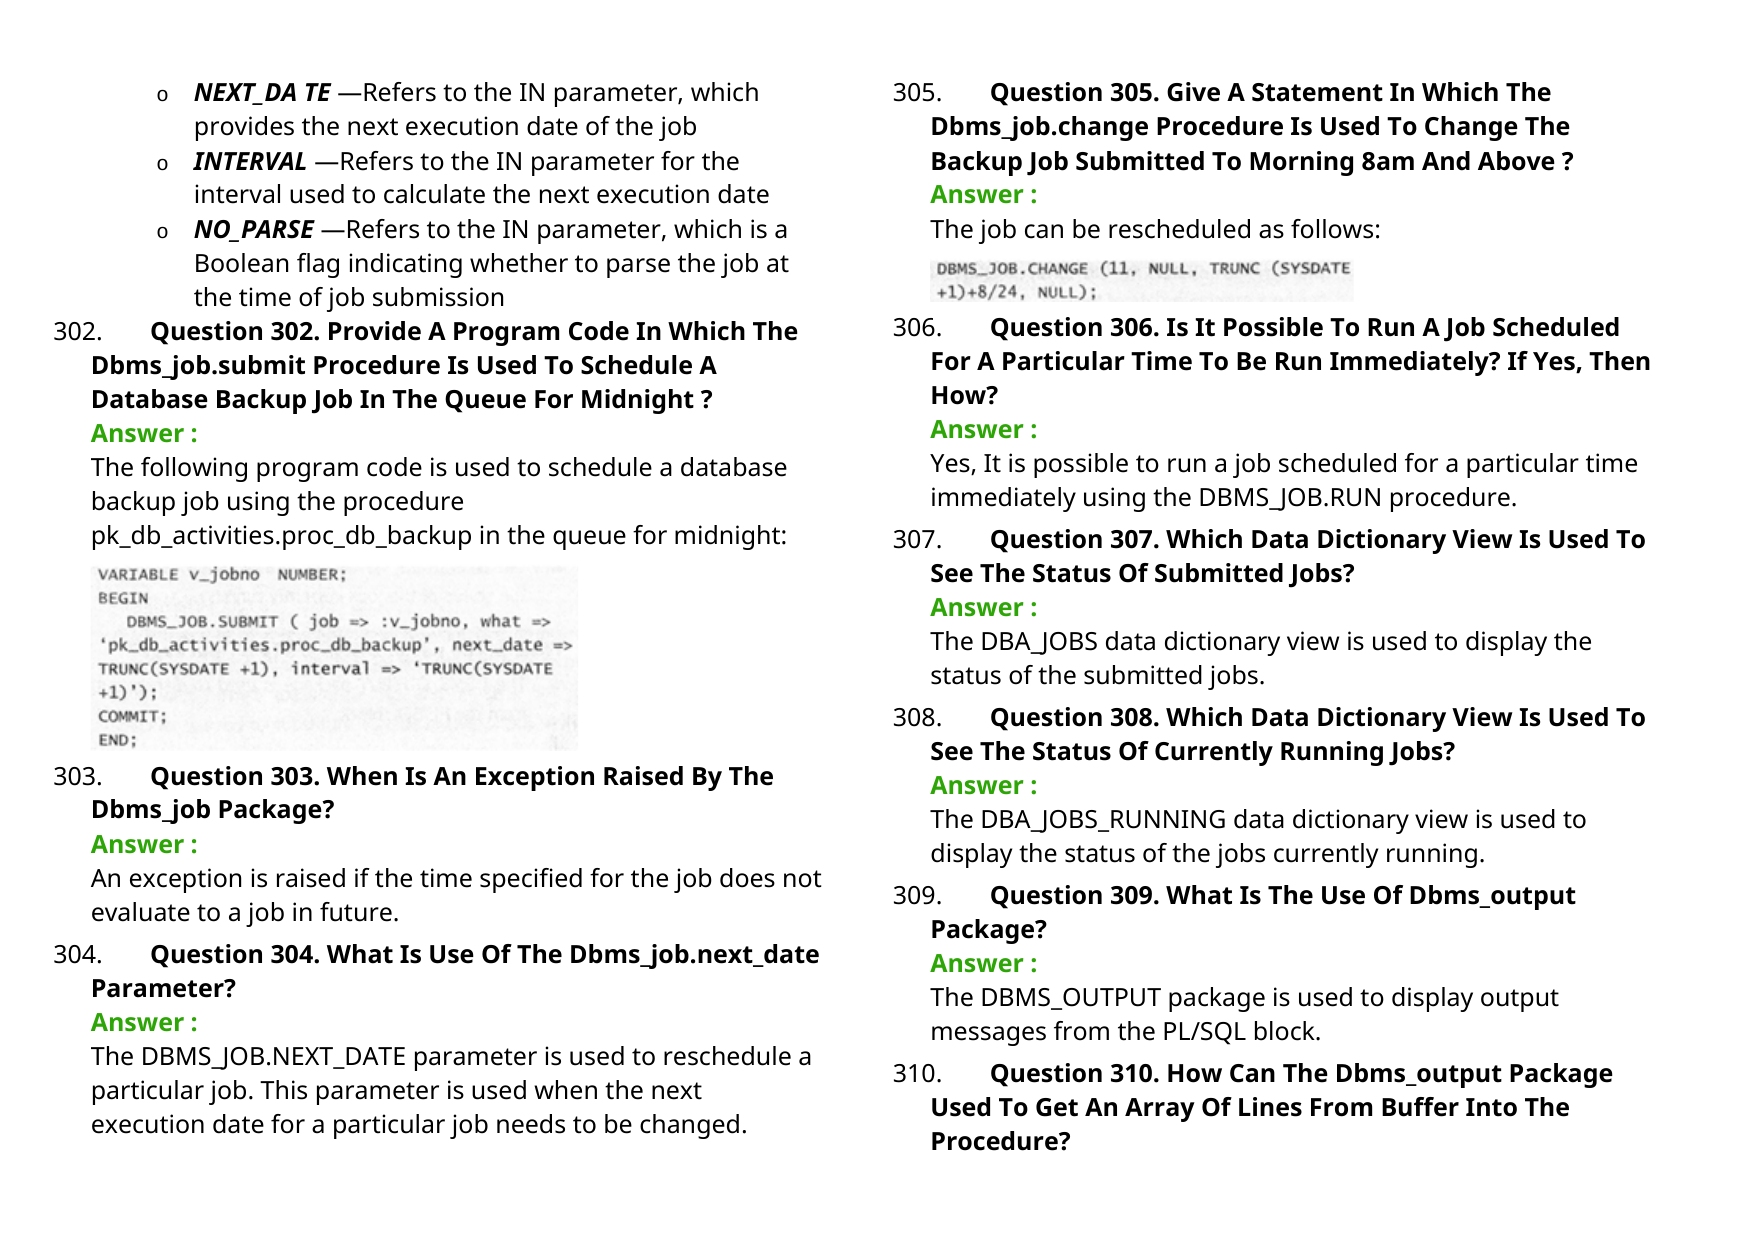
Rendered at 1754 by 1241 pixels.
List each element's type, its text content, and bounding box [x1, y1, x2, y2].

list Question 302. Provide A Program Code In Which The Dbms_job.submit Procedure Is Used To Schedule A Database Backup Job In The Queue For Midnight ? [53, 313, 824, 416]
text Answer : [91, 1004, 824, 1038]
text The job can be rescheduled as follows: [930, 211, 1663, 245]
text Answer : [930, 946, 1663, 980]
text Answer : [91, 416, 824, 450]
text Answer : [930, 177, 1663, 211]
list Question 308. Which Data Dictionary View Is Used To See The Status Of Currently Running Jobs? [893, 700, 1663, 768]
list Question 303. When Is An Exception Raised By The Dbms_job Package? [53, 758, 824, 826]
list NO_PARSE —Refers to the IN parameter, which is a Boolean flag indicating whether to parse the job at the time of job submission [156, 211, 824, 313]
list Question 309. What Is The Use Of Dbms_output Package? [893, 878, 1663, 946]
list Question 307. Which Data Dictionary View Is Used To See The Status Of Submitted Jobs? [893, 522, 1663, 590]
text Answer : [930, 590, 1663, 624]
list Question 305. Give A Statement In Which The Dbms_job.change Procedure Is Used To Change The Backup Job Submitted To Morning 8am And Above ? [893, 75, 1663, 177]
text Yes, It is possible to run a job scheduled for a particular time immediately using the DBMS_JOB.RUN procedure. [930, 446, 1663, 514]
text Answer : [930, 768, 1663, 802]
list NEXT_DA TE —Refers to the IN parameter, which provides the next execution date of the job [156, 75, 824, 143]
text The DBA_JOBS data dictionary view is used to display the status of the submitted jobs. [930, 624, 1663, 692]
text The DBA_JOBS_RUNNING data dictionary view is used to display the status of the jobs currently running. [930, 802, 1663, 870]
text Answer : [91, 826, 824, 860]
list INTERVAL —Refers to the IN parameter for the interval used to calculate the next execution date [156, 143, 824, 211]
text The DBMS_OUTPUT package is used to display output messages from the PL/SQL block. [930, 980, 1663, 1048]
list Question 310. How Can The Dbms_output Package Used To Get An Array Of Lines From Buffer Into The Procedure? [893, 1056, 1663, 1158]
list Question 306. Is It Possible To Run A Job Scheduled For A Particular Time To Be Run Immediately? If Yes, Then How? [893, 309, 1663, 412]
picture [930, 253, 1354, 302]
text An exception is raised if the time specified for the job does not evaluate to a job in future. [91, 860, 824, 928]
picture [90, 559, 579, 751]
text The following program code is used to schedule a database backup job using the procedure pk_db_activities.proc_db_backup in the queue for midnight: [91, 450, 824, 552]
text The DBMS_JOB.NEXT_DATE parameter is used to reschedule a particular job. This parameter is used when the next execution date for a particular job needs to be changed. [91, 1038, 824, 1141]
text Answer : [930, 412, 1663, 446]
list Question 304. What Is Use Of The Dbms_job.next_date Parameter? [53, 936, 824, 1004]
